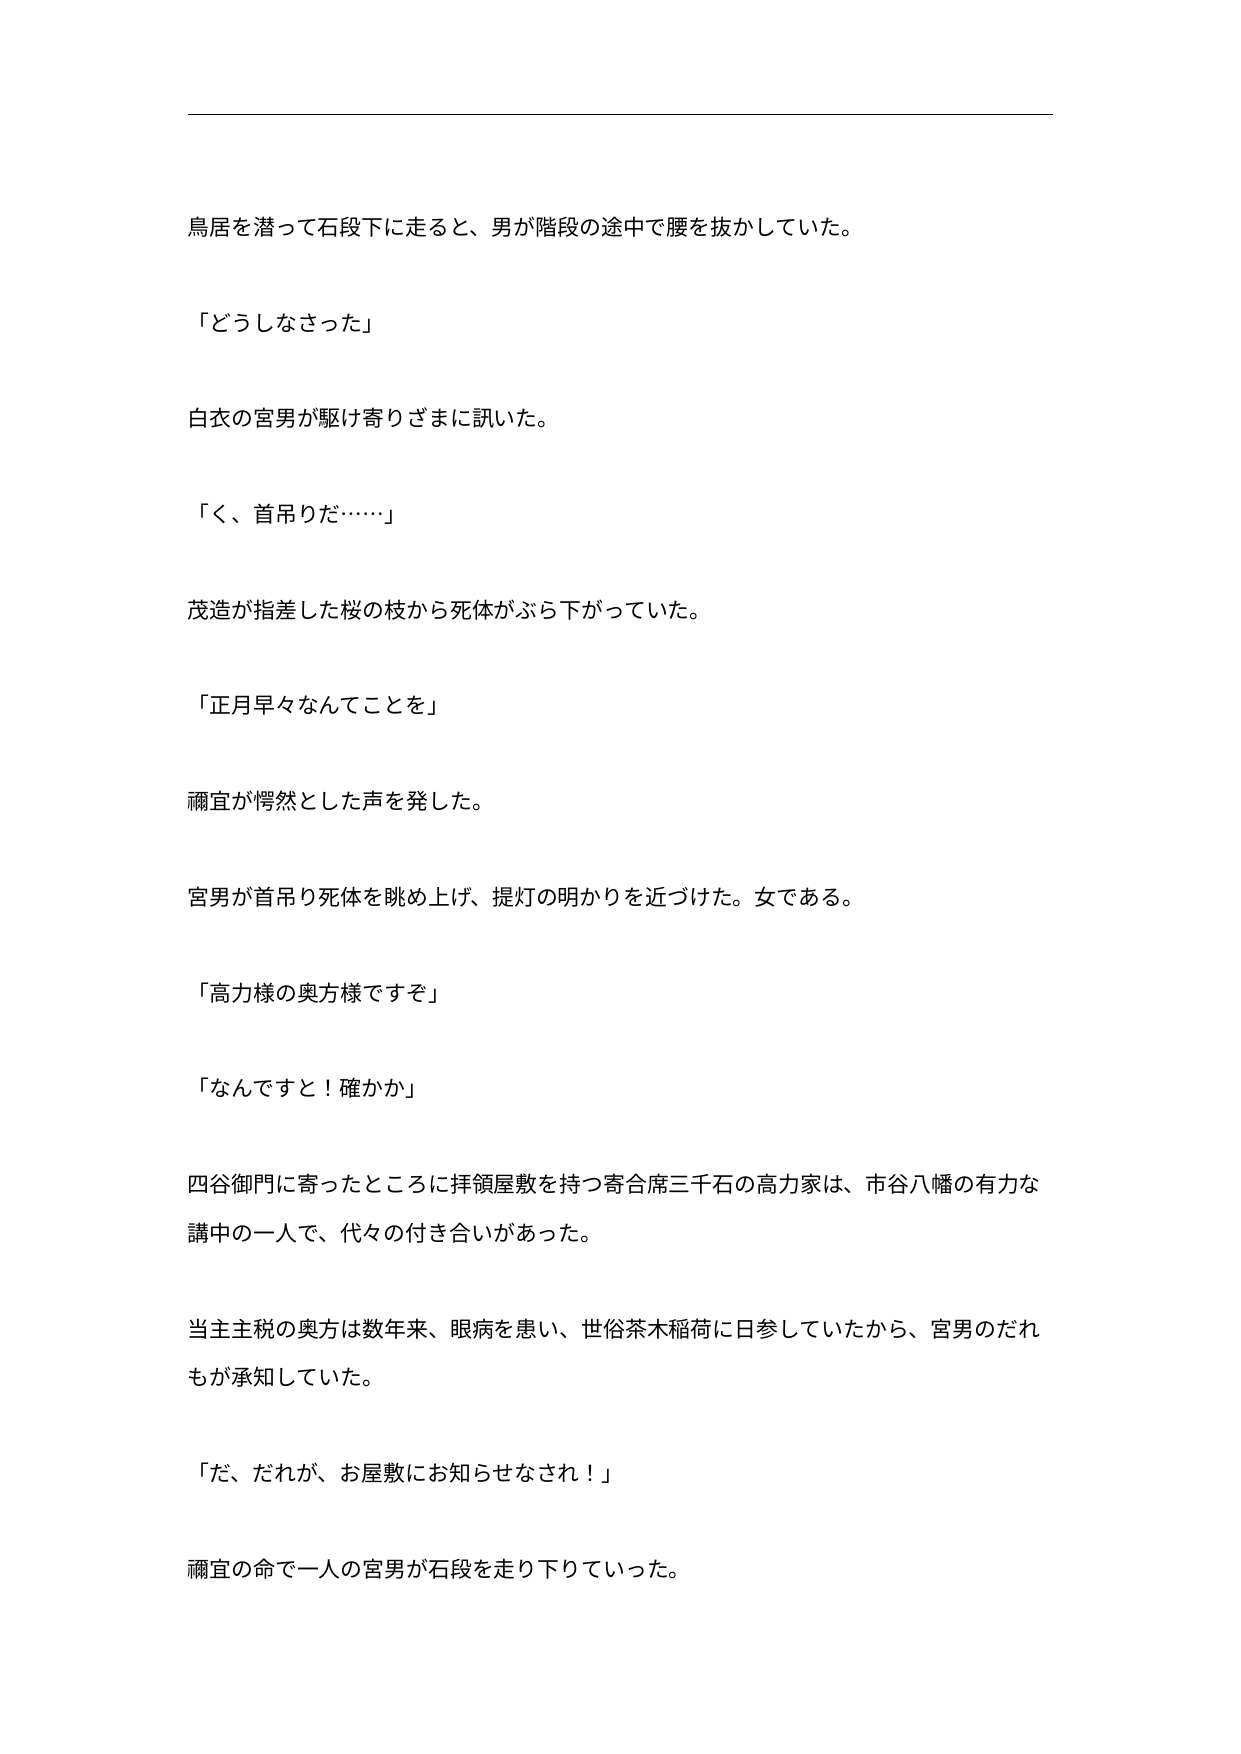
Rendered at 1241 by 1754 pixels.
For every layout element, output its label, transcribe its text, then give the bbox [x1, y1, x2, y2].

text 「高力様の奥方様ですぞ」 [187, 975, 1053, 1008]
text 鳥居を潜って石段下に走ると、男が階段の途中で腰を抜かしていた。 [187, 209, 1053, 242]
text 茂造が指差した桜の枝から死体がぶら下がっていた。 [187, 592, 1053, 625]
text 禰宜の命で一人の宮男が石段を走り下りていった。 [187, 1551, 1053, 1584]
text 四谷御門に寄ったところに拝領屋敷を持つ寄合席三千石の高力家は、市谷八幡の有力な講中の一人で、代々の付き合いがあった。 [187, 1167, 1053, 1248]
text 「どうしなさった」 [187, 305, 1053, 338]
text 「正月早々なんてことを」 [187, 688, 1053, 721]
text 「だ、だれが、お屋敷にお知らせなされ！」 [187, 1456, 1053, 1488]
text 「なんですと！確かか」 [187, 1071, 1053, 1103]
text 当主主税の奥方は数年来、眼病を患い、世俗茶木稲荷に日参していたから、宮男のだれもが承知していた。 [187, 1311, 1053, 1392]
text 「く、首吊りだ……」 [187, 497, 1053, 529]
text 禰宜が愕然とした声を発した。 [187, 784, 1053, 816]
text 宮男が首吊り死体を眺め上げ、提灯の明かりを近づけた。女である。 [187, 879, 1053, 912]
text 白衣の宮男が駆け寄りざまに訊いた。 [187, 401, 1053, 433]
